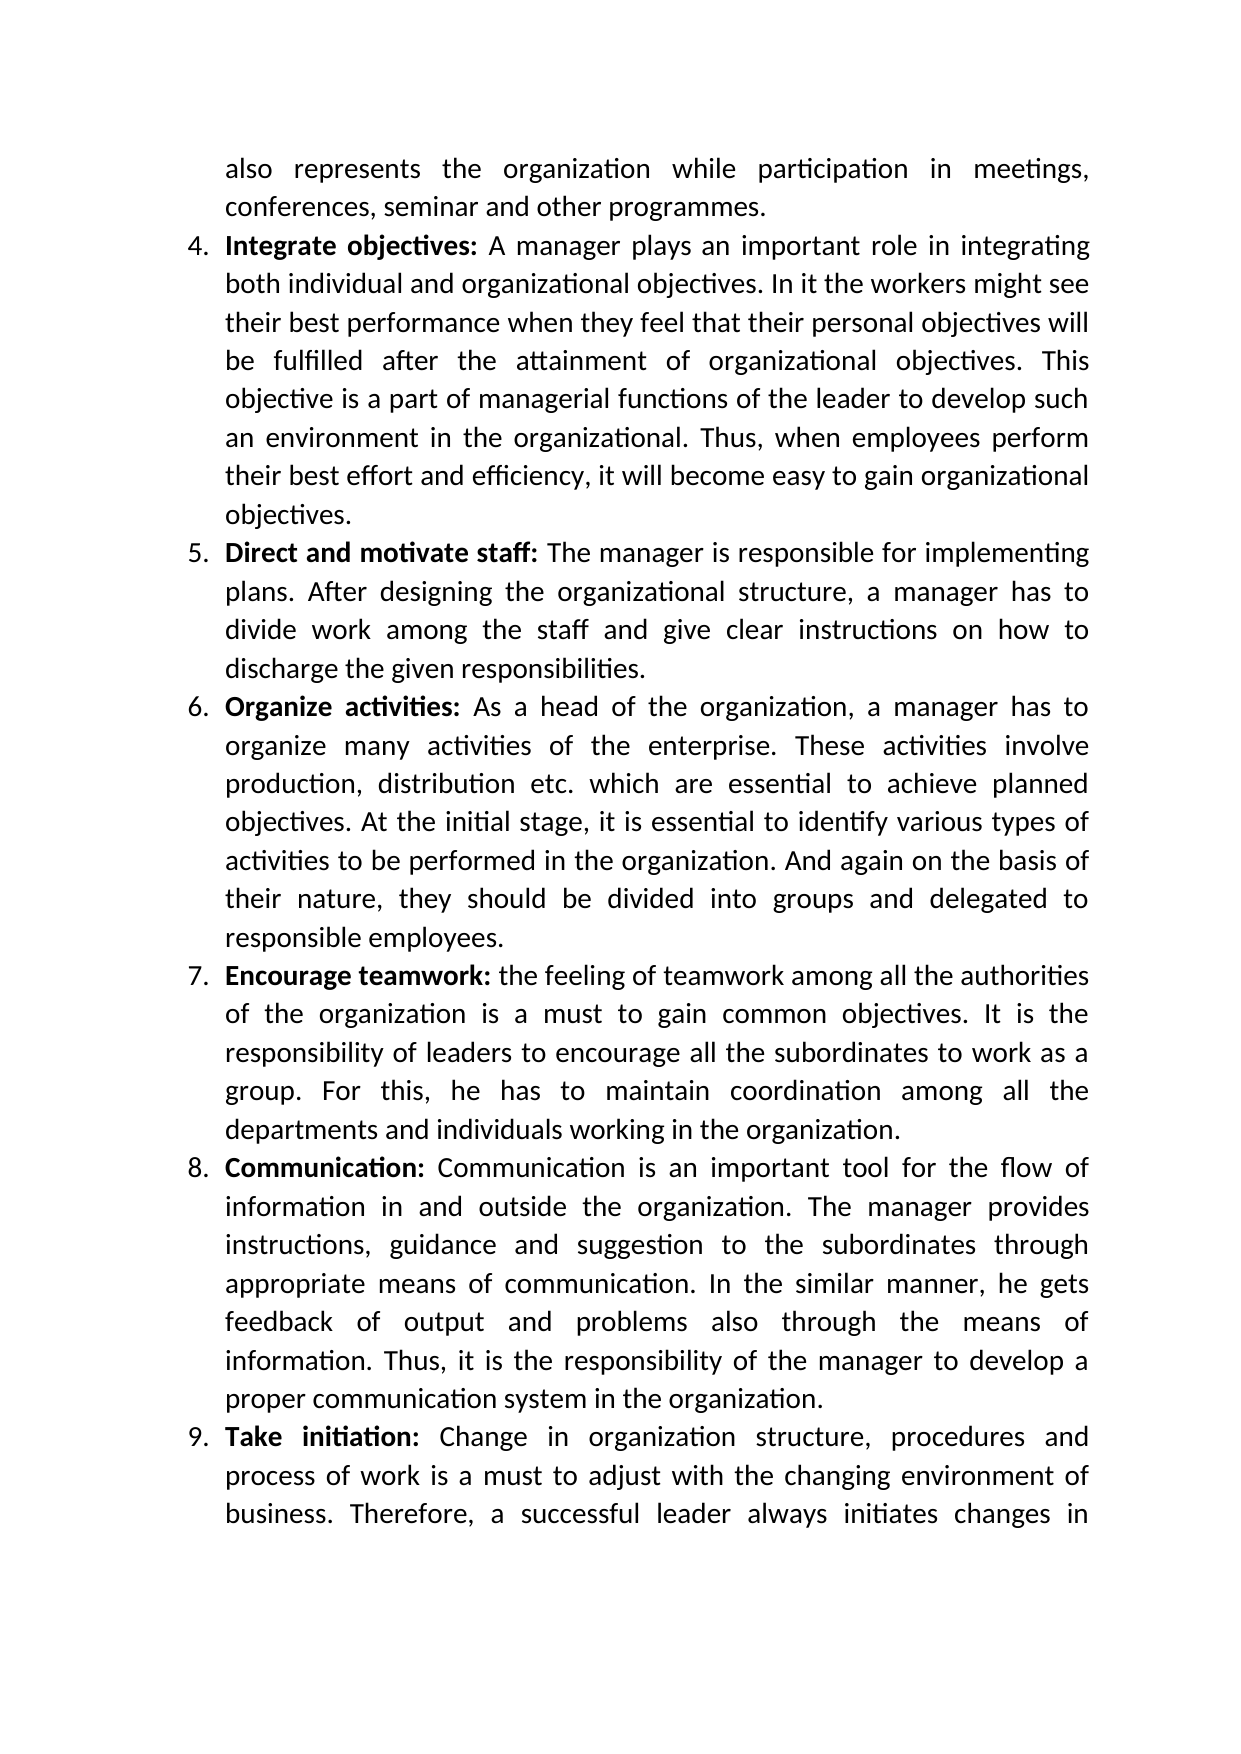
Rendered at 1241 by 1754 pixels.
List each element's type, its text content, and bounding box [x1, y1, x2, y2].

list Communication: Communication is an important tool for the flow of information in and outside the organization. The manager provides instructions, guidance and suggestion to the subordinates through appropriate means of communication. In the similar manner, he gets feedback of output and problems also through the means of information. Thus, it is the responsibility of the manager to develop a proper communication system in the organization. [187, 1149, 1090, 1416]
list Organize activities: As a head of the organization, a manager has to organize many activities of the enterprise. These activities involve production, distribution etc. which are essential to achieve planned objectives. At the initial stage, it is essential to identify various types of activities to be performed in the organization. And again on the basis of their nature, they should be divided into groups and delegated to responsible employees. [187, 688, 1090, 954]
list Integrate objectives: A manager plays an important role in integrating both individual and organizational objectives. In it the workers might see their best performance when they feel that their personal objectives will be fulfilled after the attainment of organizational objectives. This objective is a part of managerial functions of the leader to develop such an environment in the organizational. Thus, when employees perform their best effort and efficiency, it will become easy to gain organizational objectives. [187, 227, 1090, 532]
list Encourage teamwork: the feeling of teamwork among all the authorities of the organization is a must to gain common objectives. It is the responsibility of leaders to encourage all the subordinates to work as a group. For this, he has to maintain coordination among all the departments and individuals working in the organization. [187, 957, 1090, 1147]
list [187, 150, 1090, 224]
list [187, 1418, 1090, 1531]
list Direct and motivate staff: The manager is responsible for implementing plans. After designing the organizational structure, a manager has to divide work among the staff and give clear instructions on how to discharge the given responsibilities. [187, 534, 1090, 685]
